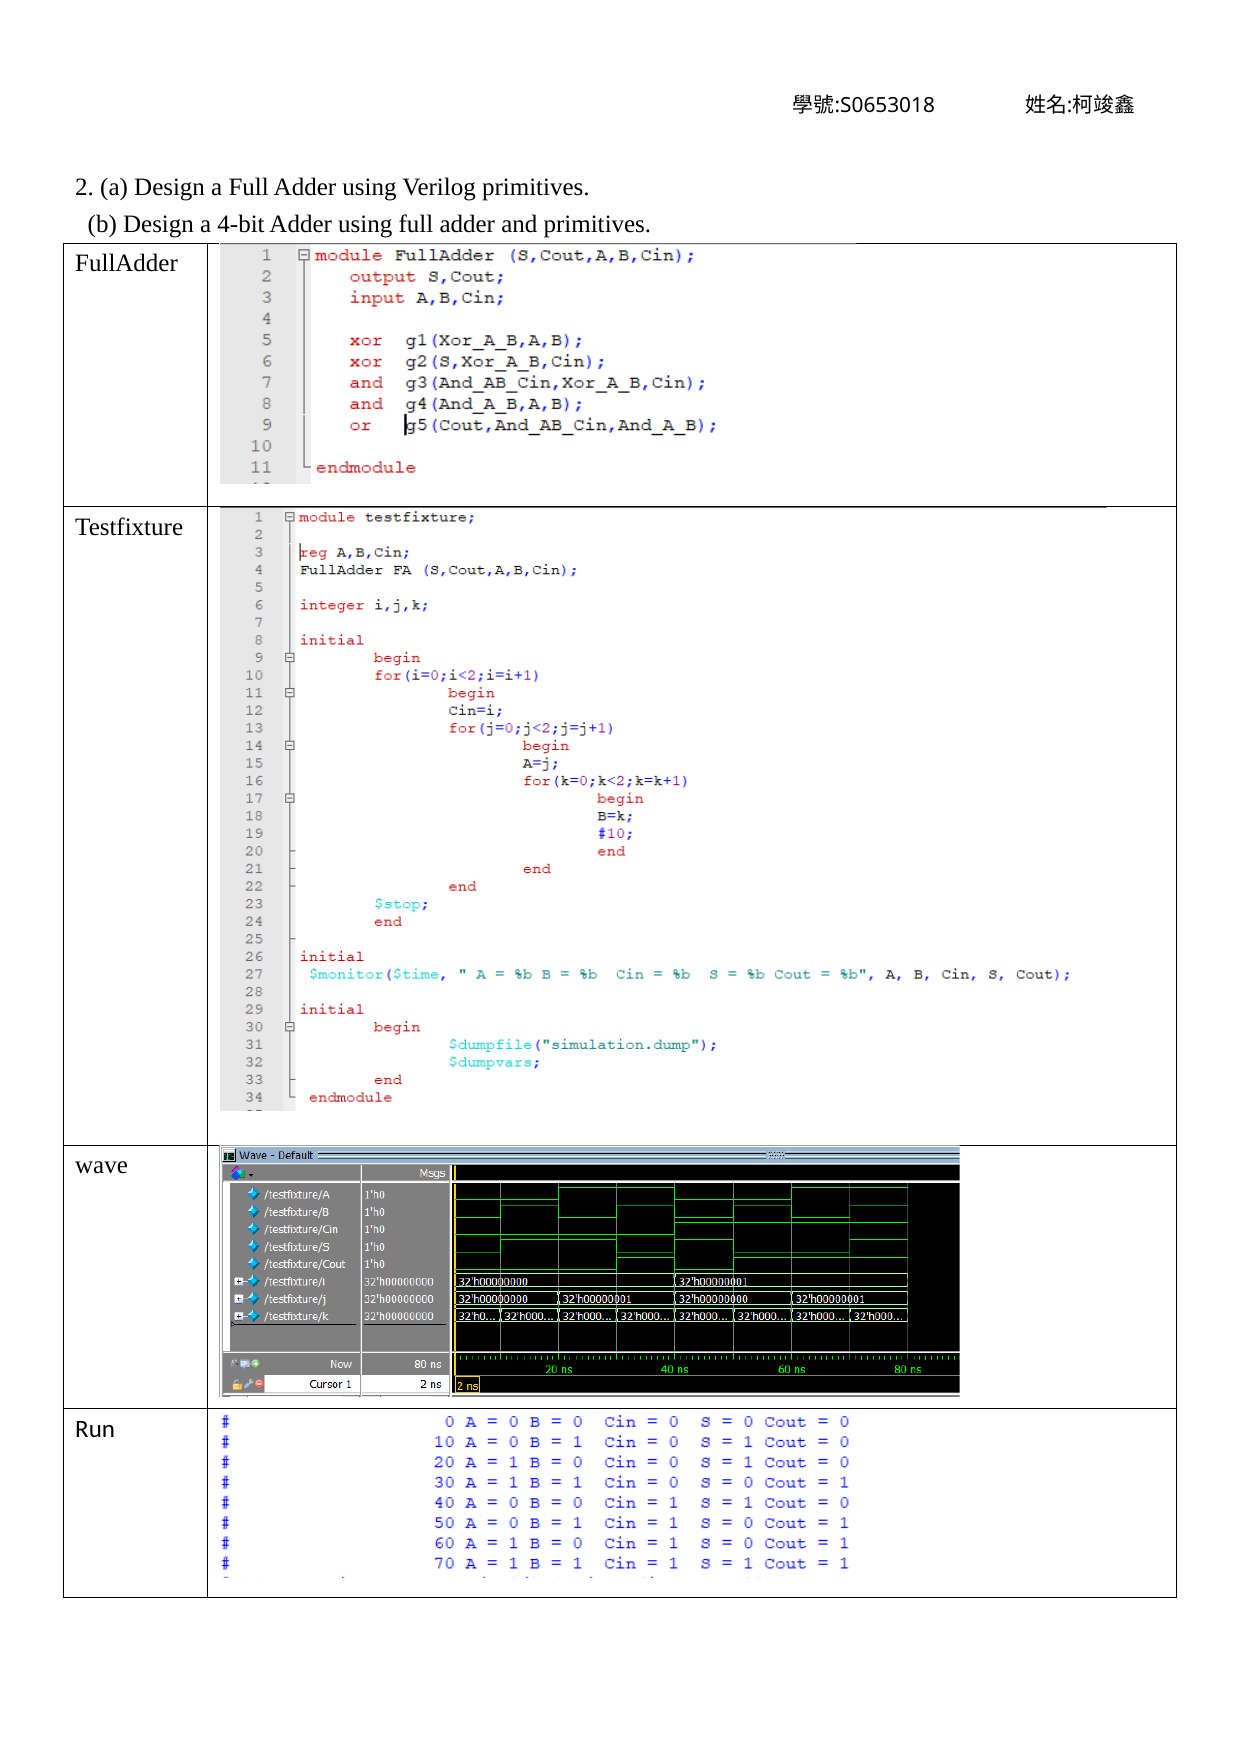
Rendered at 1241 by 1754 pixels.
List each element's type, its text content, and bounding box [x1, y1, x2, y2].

table_cell [208, 1146, 1176, 1408]
table_header FullAdder [64, 244, 207, 506]
picture [219, 1409, 986, 1578]
table_cell Run [64, 1409, 207, 1597]
table_cell [208, 507, 1176, 1145]
table_cell [208, 1409, 1176, 1597]
picture [219, 1145, 960, 1397]
table_header [208, 244, 1176, 506]
table_cell wave [64, 1146, 207, 1408]
picture [219, 507, 1107, 1111]
text 2. (a) Design a Full Adder using Verilog primitives. [75, 168, 1165, 205]
text (b) Design a 4-bit Adder using full adder and primitives. [75, 205, 1165, 243]
picture [219, 243, 857, 484]
table_cell Testfixture [64, 507, 207, 1145]
